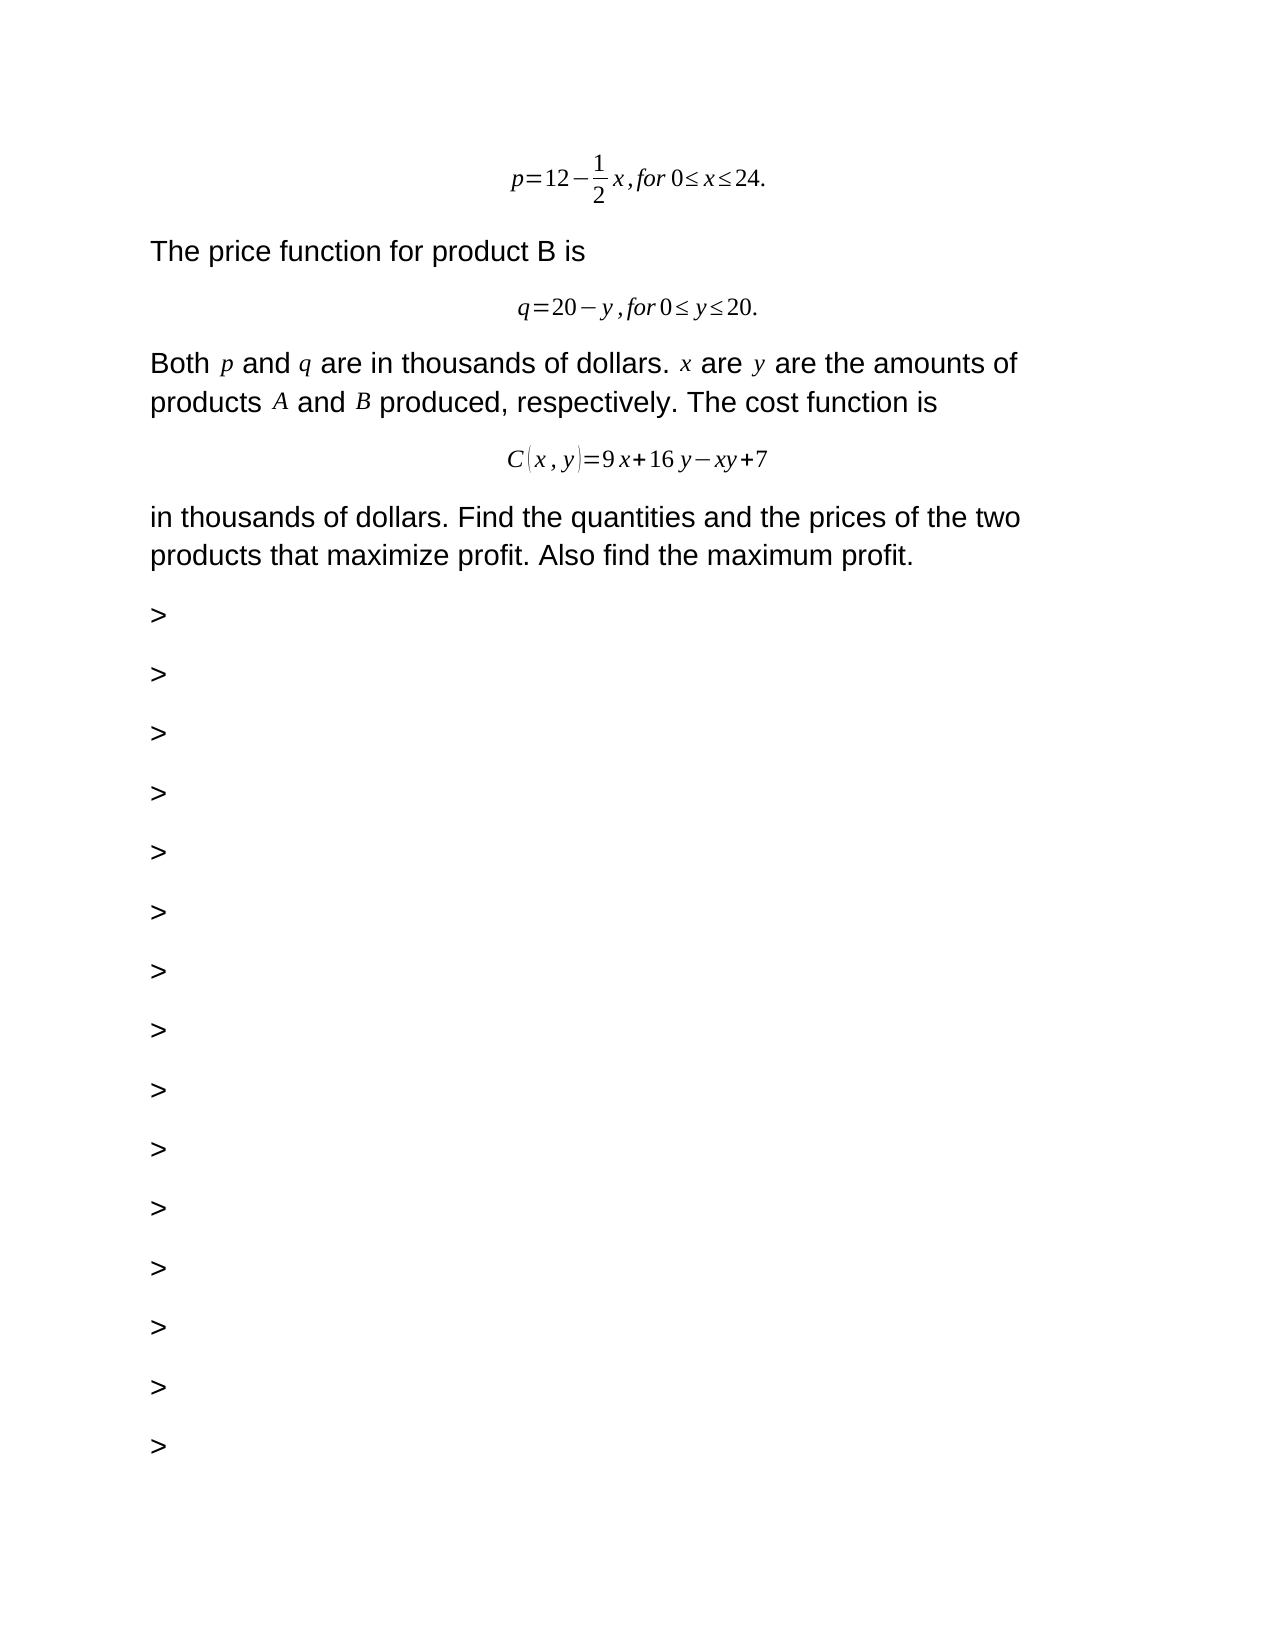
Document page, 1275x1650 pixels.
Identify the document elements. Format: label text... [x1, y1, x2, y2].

text > [150, 657, 1125, 691]
text > [150, 1370, 1125, 1403]
text > [150, 1013, 1125, 1047]
text > [150, 1429, 1125, 1463]
text > [150, 717, 1125, 750]
text > [150, 954, 1125, 988]
text in thousands of dollars. Find the quantities and the prices of the two products that maximize profit. Also find the maximum profit. [150, 500, 1125, 572]
text The price function for product B is [150, 234, 1125, 267]
text > [150, 835, 1125, 869]
text > [150, 598, 1125, 631]
text > [150, 895, 1125, 928]
text Both and are in thousands of dollars. are are the amounts of products and produced, respectively. The cost function is [150, 346, 1125, 418]
text > [150, 1073, 1125, 1106]
text > [150, 1132, 1125, 1166]
text > [150, 776, 1125, 809]
text > [150, 1310, 1125, 1344]
text > [150, 1251, 1125, 1284]
text > [150, 1192, 1125, 1225]
